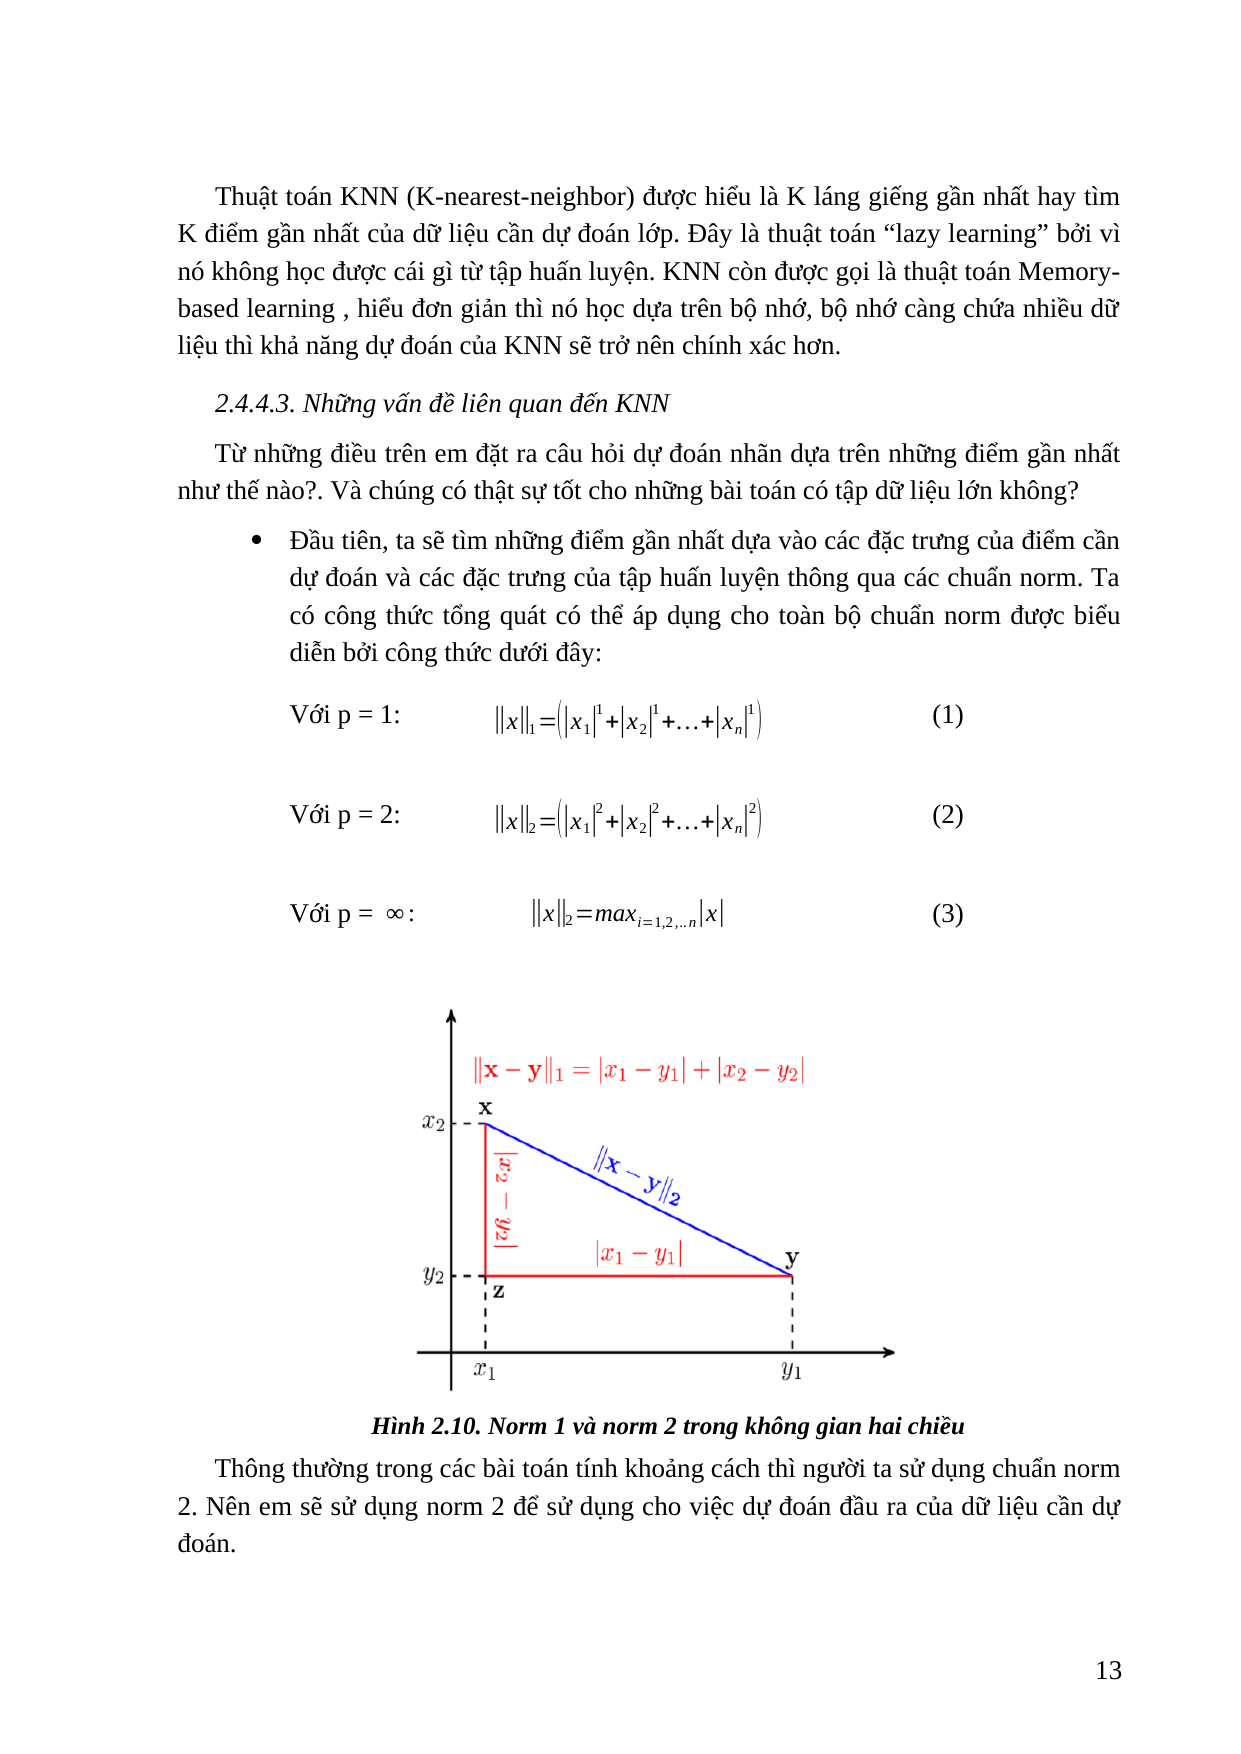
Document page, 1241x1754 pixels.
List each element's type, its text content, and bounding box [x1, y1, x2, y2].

table_cell Với p = 2: [278, 785, 430, 885]
table_header (1) [825, 686, 1071, 785]
table_cell (3) [825, 885, 1071, 930]
table_cell [430, 885, 825, 930]
list Đầu tiên, ta sẽ tìm những điểm gần nhất dựa vào các đặc trưng của điểm cần dự đoán và các đặc trưng của tập huấn luyện thông qua các chuẩn norm. Ta có công thức tổng quát có thể áp dụng cho toàn bộ chuẩn norm được biểu diễn bởi công thức dưới đây: [252, 524, 1122, 667]
table_cell [430, 785, 825, 885]
table_header [430, 686, 825, 785]
text Từ những điều trên em đặt ra câu hỏi dự đoán nhãn dựa trên những điểm gần nhất như thế nào?. Và chúng có thật sự tốt cho những bài toán có tập dữ liệu lớn không? [177, 437, 1122, 506]
picture [392, 992, 944, 1393]
text Thuật toán KNN (K-nearest-neighbor) được hiểu là K láng giếng gần nhất hay tìm K điểm gần nhất của dữ liệu cần dự đoán lớp. Đây là thuật toán “lazy learning” bởi vì nó không học được cái gì từ tập huấn luyện. KNN còn được gọi là thuật toán Memory-based learning , hiểu đơn giản thì nó học dựa trên bộ nhớ, bộ nhớ càng chứa nhiều dữ liệu thì khả năng dự đoán của KNN sẽ trở nên chính xác hơn. [177, 180, 1122, 360]
text Thông thường trong các bài toán tính khoảng cách thì người ta sử dụng chuẩn norm 2. Nên em sẽ sử dụng norm 2 để sử dụng cho việc dự đoán đầu ra của dữ liệu cần dự đoán. [177, 1452, 1122, 1558]
subtitle 2.4.4.3. Những vấn đề liên quan đến KNN [177, 387, 1122, 418]
table_cell (2) [825, 785, 1071, 885]
table_cell Với p = [278, 885, 430, 930]
table_header Với p = 1: [278, 686, 430, 785]
text Hình 2.10. Norm 1 và norm 2 trong không gian hai chiều [177, 1411, 1122, 1440]
